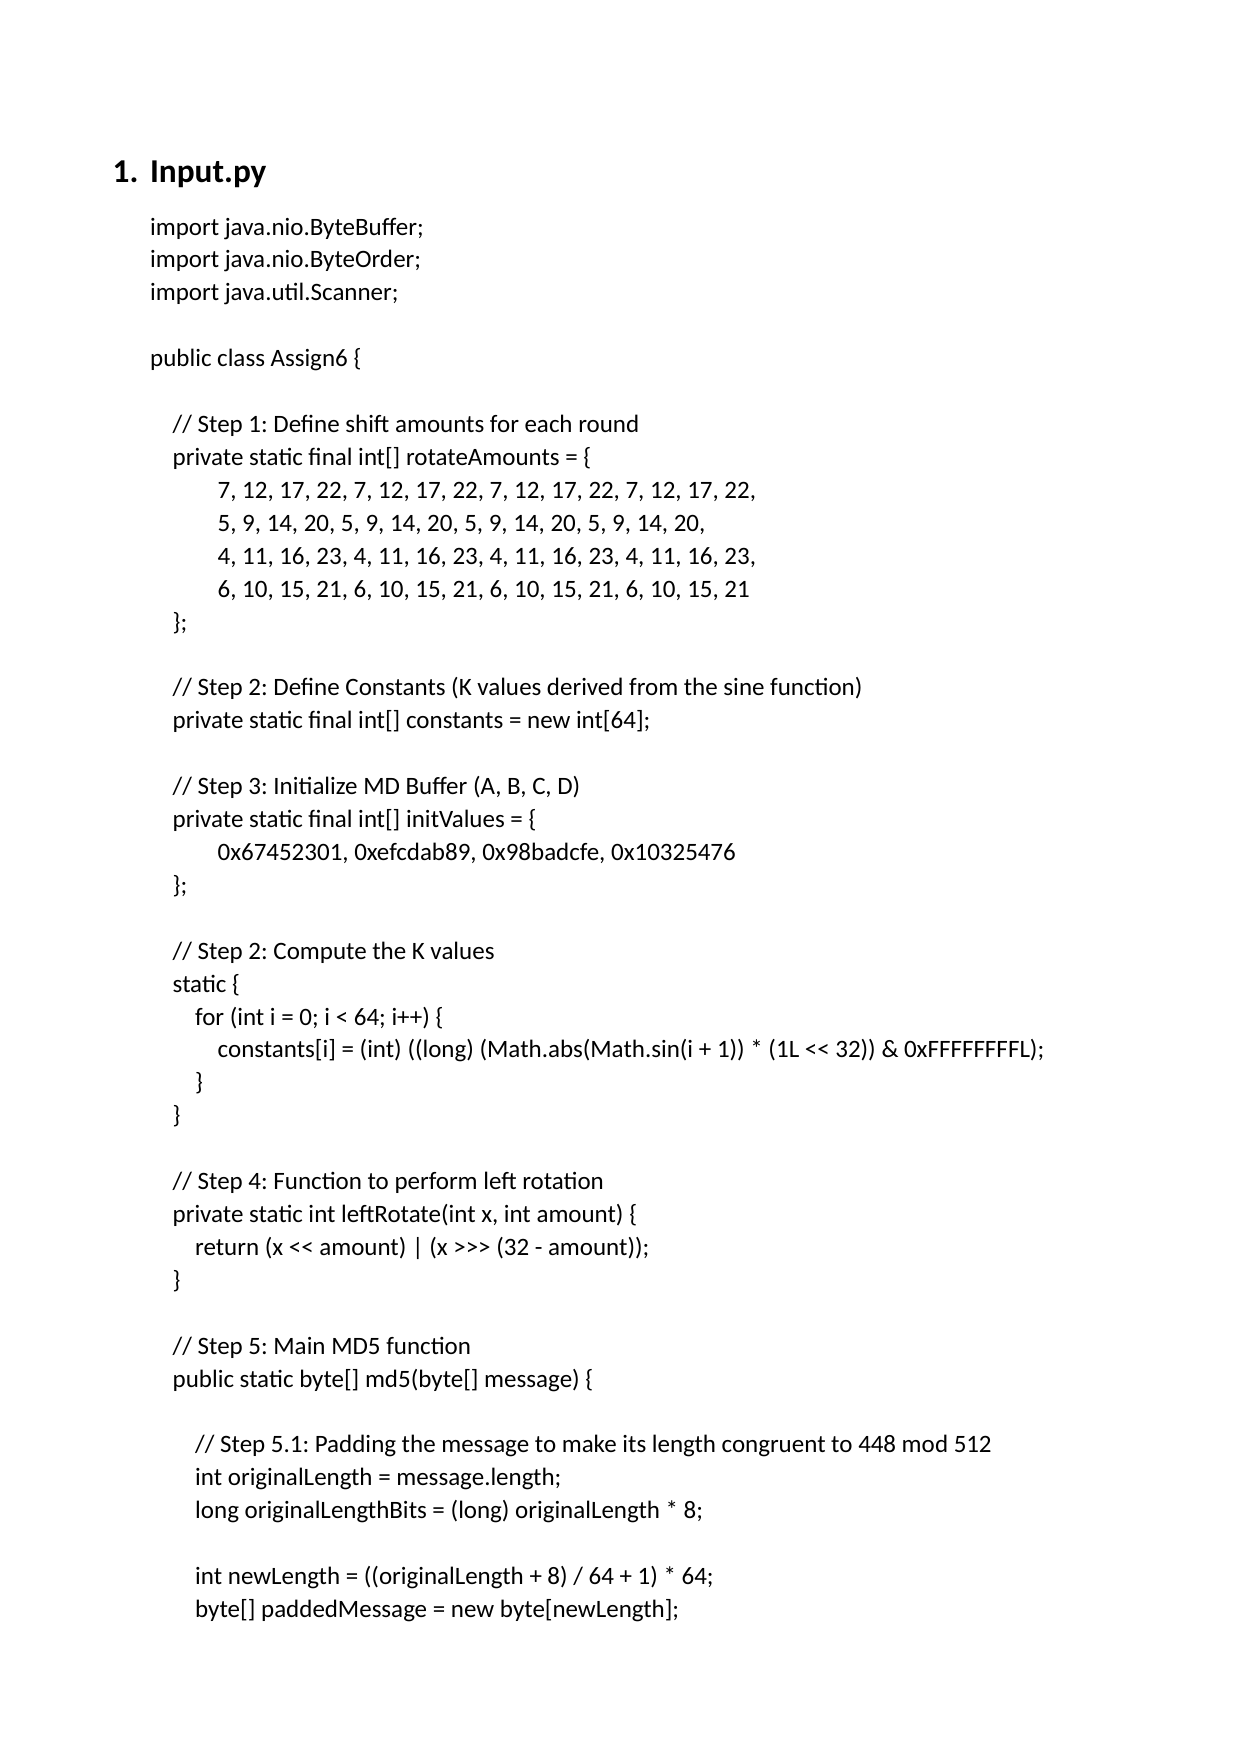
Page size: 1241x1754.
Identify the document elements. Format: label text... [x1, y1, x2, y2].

text int originalLength = message.length; [150, 1461, 1090, 1492]
text import java.util.Scanner; [150, 276, 1090, 307]
text private static final int[] constants = new int[64]; [150, 704, 1090, 735]
text 7, 12, 17, 22, 7, 12, 17, 22, 7, 12, 17, 22, 7, 12, 17, 22, [150, 474, 1090, 504]
text private static final int[] rotateAmounts = { [150, 441, 1090, 472]
text } [150, 1099, 1090, 1130]
text } [150, 1264, 1090, 1294]
text // Step 1: Define shift amounts for each round [150, 408, 1090, 439]
text }; [150, 606, 1090, 636]
text constants[i] = (int) ((long) (Math.abs(Math.sin(i + 1)) * (1L << 32)) & 0xFFFFFFFFL); [150, 1033, 1090, 1064]
text public static byte[] md5(byte[] message) { [150, 1363, 1090, 1393]
text // Step 2: Define Constants (K values derived from the sine function) [150, 671, 1090, 702]
text } [150, 1066, 1090, 1097]
list Input.py [112, 150, 1090, 191]
text long originalLengthBits = (long) originalLength * 8; [150, 1494, 1090, 1525]
text // Step 5: Main MD5 function [150, 1330, 1090, 1360]
text private static int leftRotate(int x, int amount) { [150, 1198, 1090, 1229]
text 6, 10, 15, 21, 6, 10, 15, 21, 6, 10, 15, 21, 6, 10, 15, 21 [150, 573, 1090, 603]
text return (x << amount) | (x >>> (32 - amount)); [150, 1231, 1090, 1262]
text int newLength = ((originalLength + 8) / 64 + 1) * 64; [150, 1560, 1090, 1591]
text // Step 5.1: Padding the message to make its length congruent to 448 mod 512 [150, 1428, 1090, 1459]
text // Step 4: Function to perform left rotation [150, 1165, 1090, 1196]
text for (int i = 0; i < 64; i++) { [150, 1001, 1090, 1031]
text private static final int[] initValues = { [150, 803, 1090, 834]
text 5, 9, 14, 20, 5, 9, 14, 20, 5, 9, 14, 20, 5, 9, 14, 20, [150, 507, 1090, 537]
text }; [150, 869, 1090, 899]
text public class Assign6 { [150, 342, 1090, 373]
text // Step 3: Initialize MD Buffer (A, B, C, D) [150, 770, 1090, 801]
text import java.nio.ByteOrder; [150, 243, 1090, 274]
text // Step 2: Compute the K values [150, 935, 1090, 965]
text byte[] paddedMessage = new byte[newLength]; [150, 1593, 1090, 1624]
text 0x67452301, 0xefcdab89, 0x98badcfe, 0x10325476 [150, 836, 1090, 867]
text static { [150, 968, 1090, 998]
text import java.nio.ByteBuffer; [150, 211, 1090, 241]
text 4, 11, 16, 23, 4, 11, 16, 23, 4, 11, 16, 23, 4, 11, 16, 23, [150, 540, 1090, 570]
